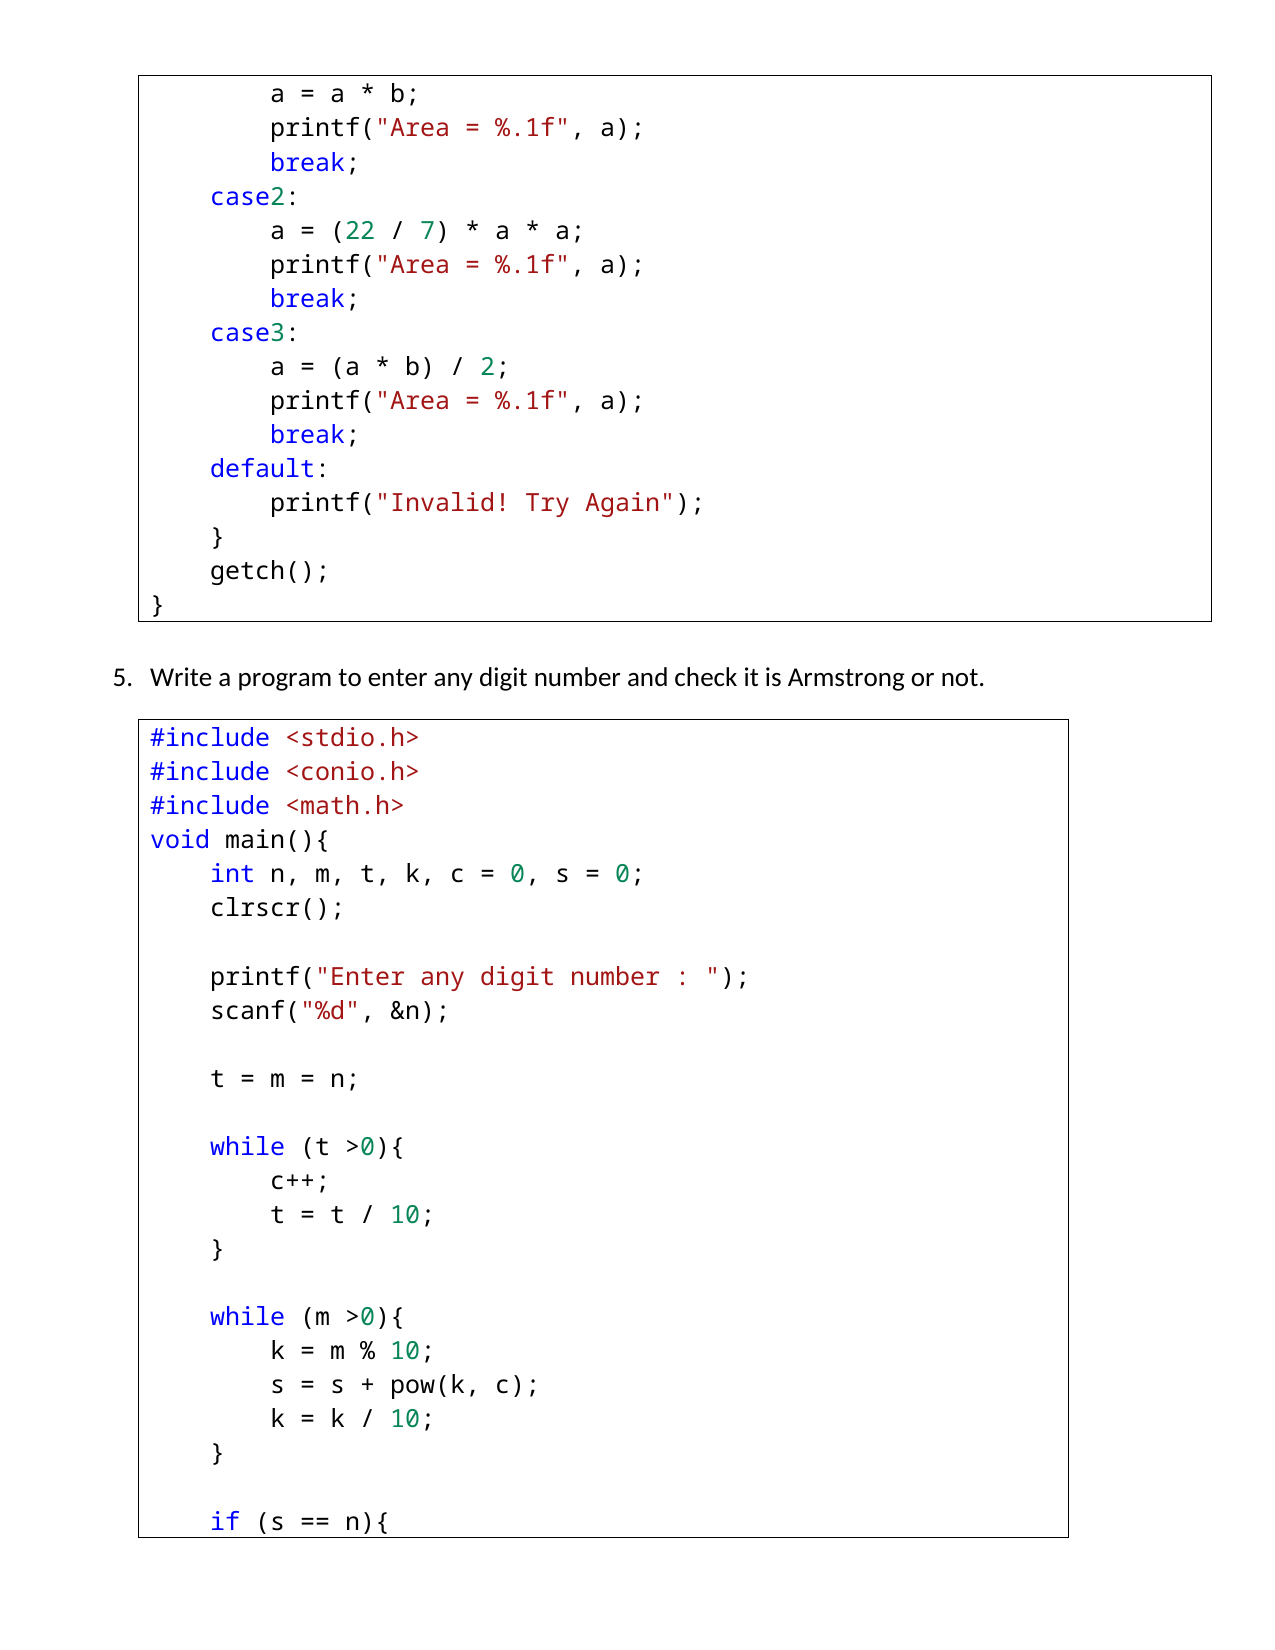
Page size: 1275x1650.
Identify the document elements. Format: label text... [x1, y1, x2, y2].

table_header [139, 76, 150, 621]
list Write a program to enter any digit number and check it is Armstrong or not. [112, 660, 1200, 693]
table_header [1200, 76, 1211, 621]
